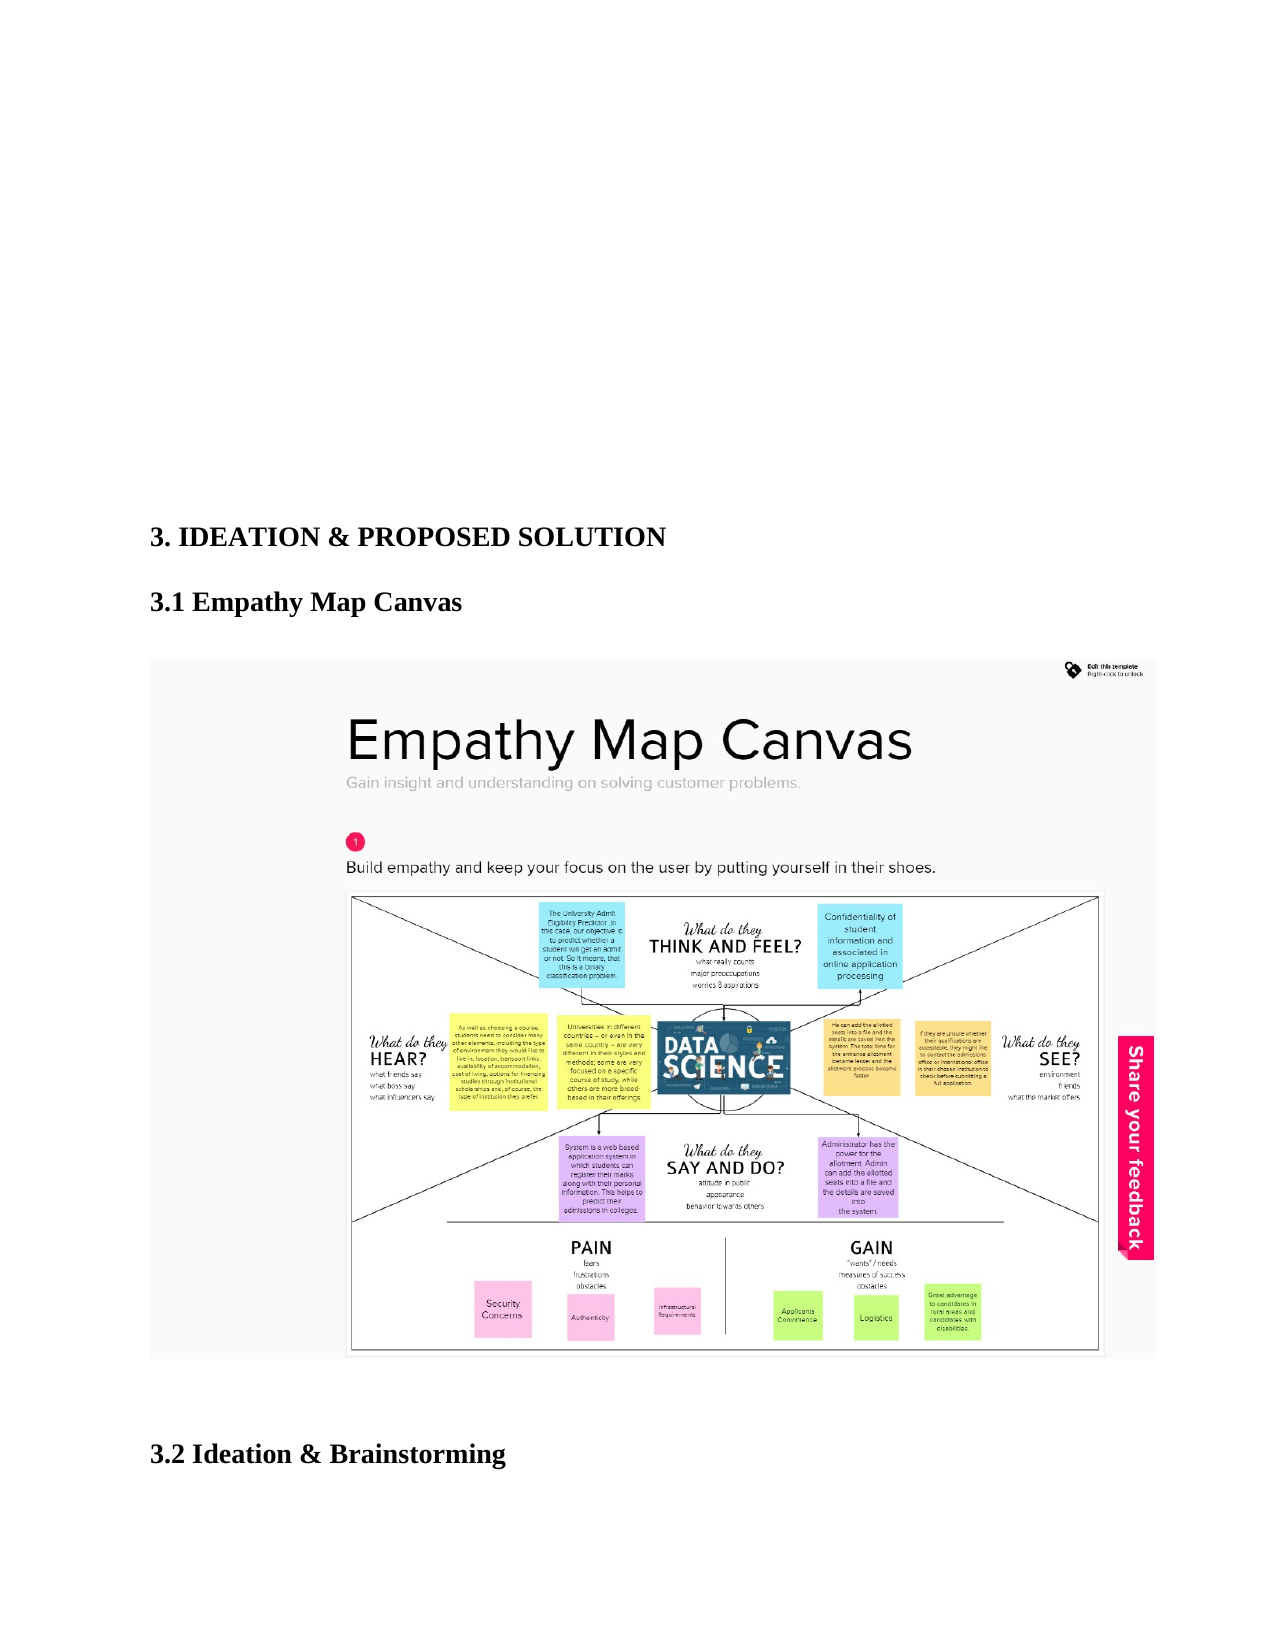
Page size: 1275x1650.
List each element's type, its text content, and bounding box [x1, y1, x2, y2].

text 3. IDEATION & PROPOSED SOLUTION [150, 519, 1137, 552]
text 3.1 Empathy Map Canvas [150, 585, 1137, 617]
picture [150, 659, 1157, 1359]
text 3.2 Ideation & Brainstorming [150, 1437, 1137, 1470]
